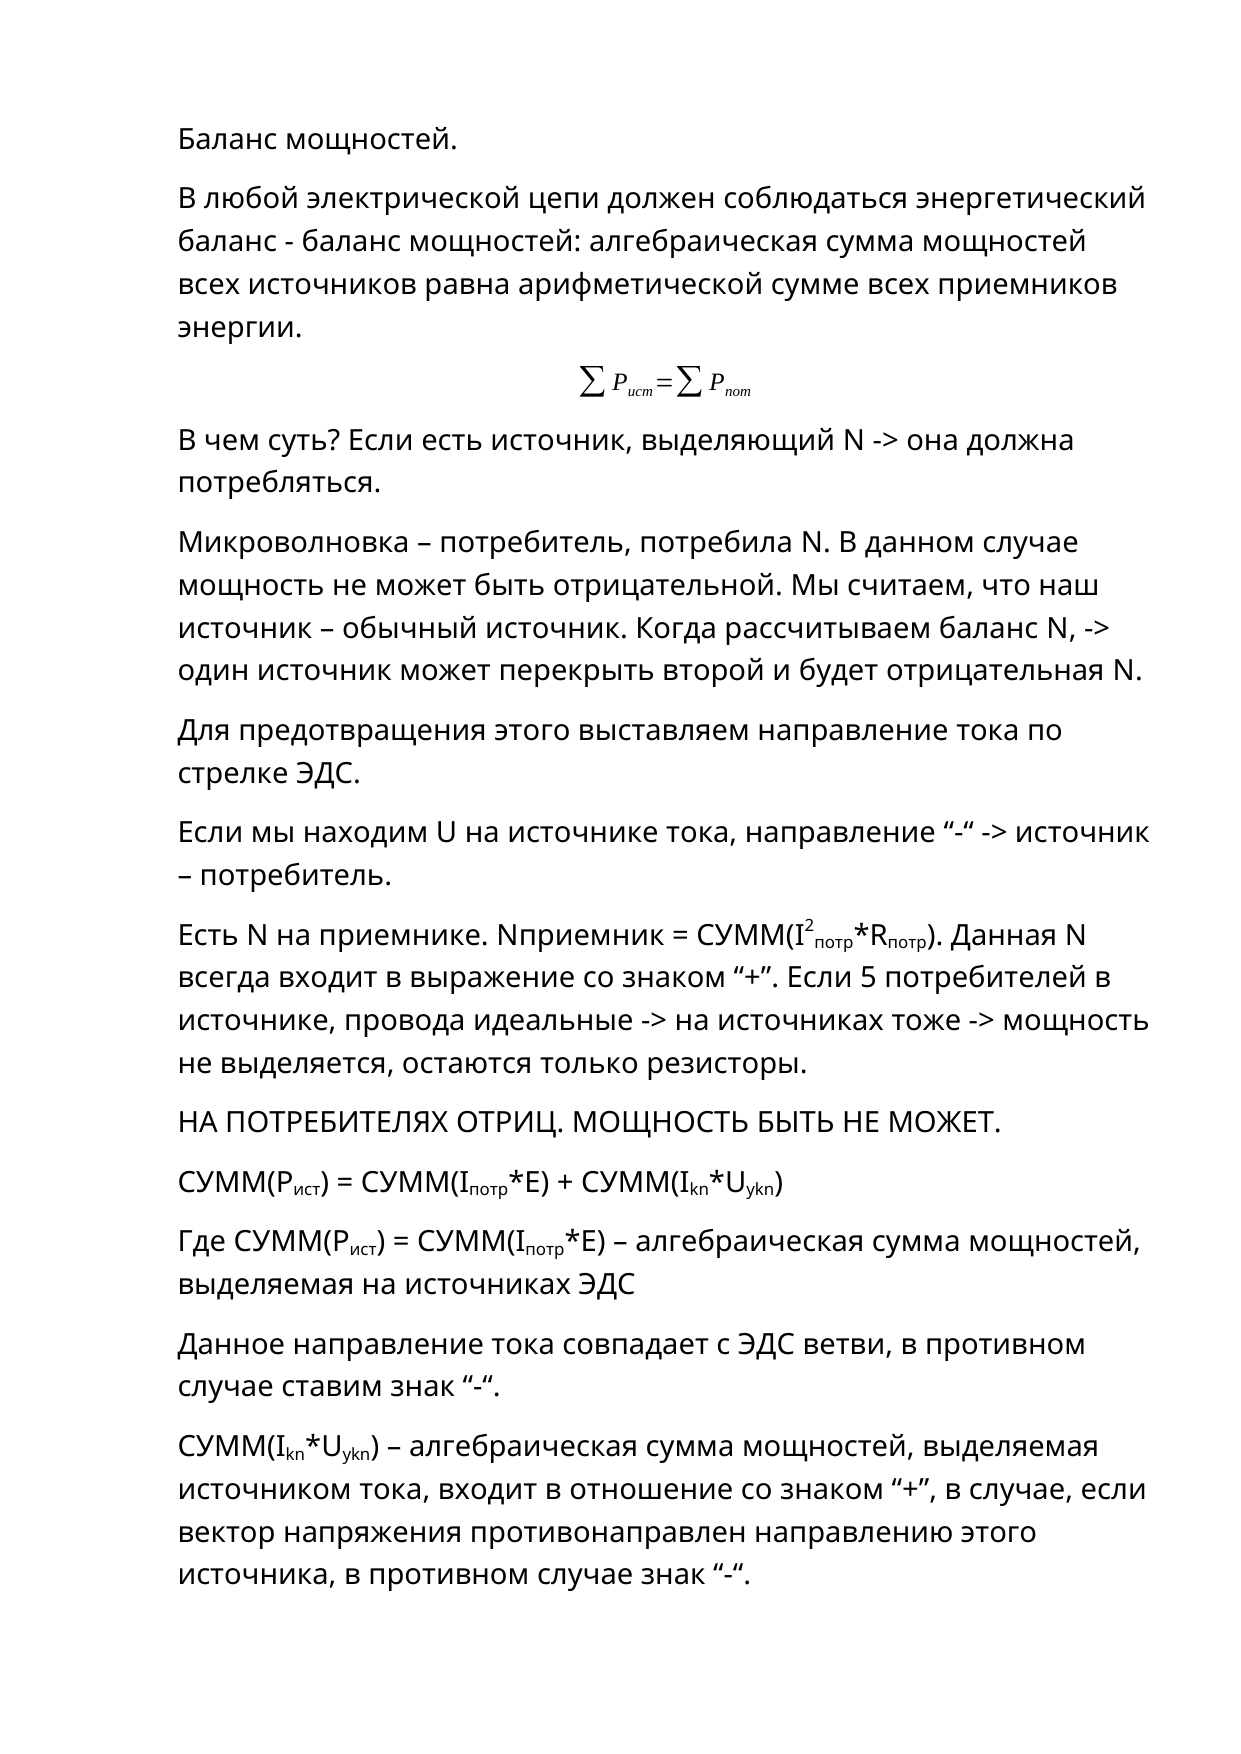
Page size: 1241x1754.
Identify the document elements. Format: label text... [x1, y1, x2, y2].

text В любой электрической цепи должен соблюдаться энергетический баланс - баланс мощностей: алгебраическая сумма мощностей всех источников равна арифметической сумме всех приемников энергии. [177, 178, 1152, 346]
text СУММ(Ikn*Uykn) – алгебраическая сумма мощностей, выделяемая источником тока, входит в отношение со знаком “+”, в случае, если вектор напряжения противонаправлен направлению этого источника, в противном случае знак “-“. [177, 1425, 1152, 1593]
text Где СУММ(Pист) = СУММ(Iпотр*E) – алгебраическая сумма мощностей, выделяемая на источниках ЭДС [177, 1221, 1152, 1303]
text НА ПОТРЕБИТЕЛЯХ ОТРИЦ. МОЩНОСТЬ БЫТЬ НЕ МОЖЕТ. [177, 1102, 1152, 1141]
text Данное направление тока совпадает с ЭДС ветви, в противном случае ставим знак “-“. [177, 1323, 1152, 1405]
text В чем суть? Если есть источник, выделяющий N -> она должна потребляться. [177, 419, 1152, 501]
text Баланс мощностей. [177, 118, 1152, 158]
text Есть N на приемнике. Nприемник = СУММ(I2потр*Rпотр). Данная N всегда входит в выражение со знаком “+”. Если 5 потребителей в источнике, провода идеальные -> на источниках тоже -> мощность не выделяется, остаются только резисторы. [177, 914, 1152, 1082]
text Для предотвращения этого выставляем направление тока по стрелке ЭДС. [177, 709, 1152, 792]
text Если мы находим U на источнике тока, направление “-“ -> источник – потребитель. [177, 811, 1152, 894]
text Микроволновка – потребитель, потребила N. В данном случае мощность не может быть отрицательной. Мы считаем, что наш источник – обычный источник. Когда рассчитываем баланс N, -> один источник может перекрыть второй и будет отрицательная N. [177, 521, 1152, 689]
text СУММ(Pист) = СУММ(Iпотр*E) + СУММ(Ikn*Uykn) [177, 1161, 1152, 1201]
